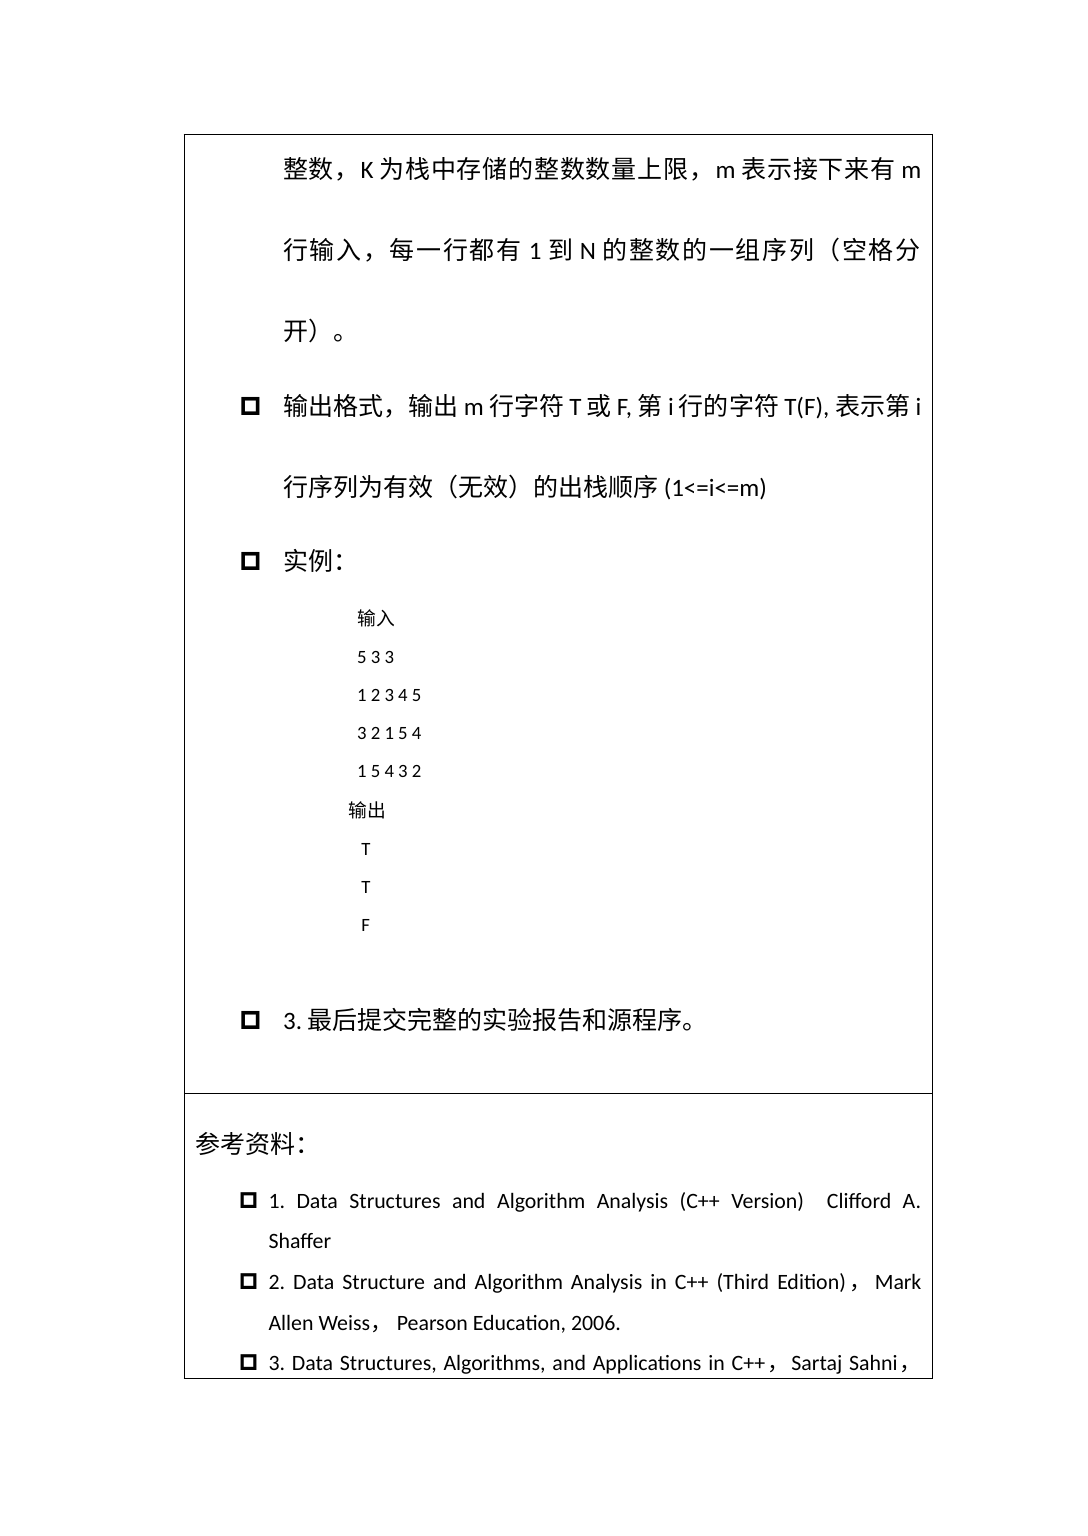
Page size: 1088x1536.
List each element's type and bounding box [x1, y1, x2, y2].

table_cell [185, 1094, 932, 1377]
table_cell [185, 135, 932, 1093]
